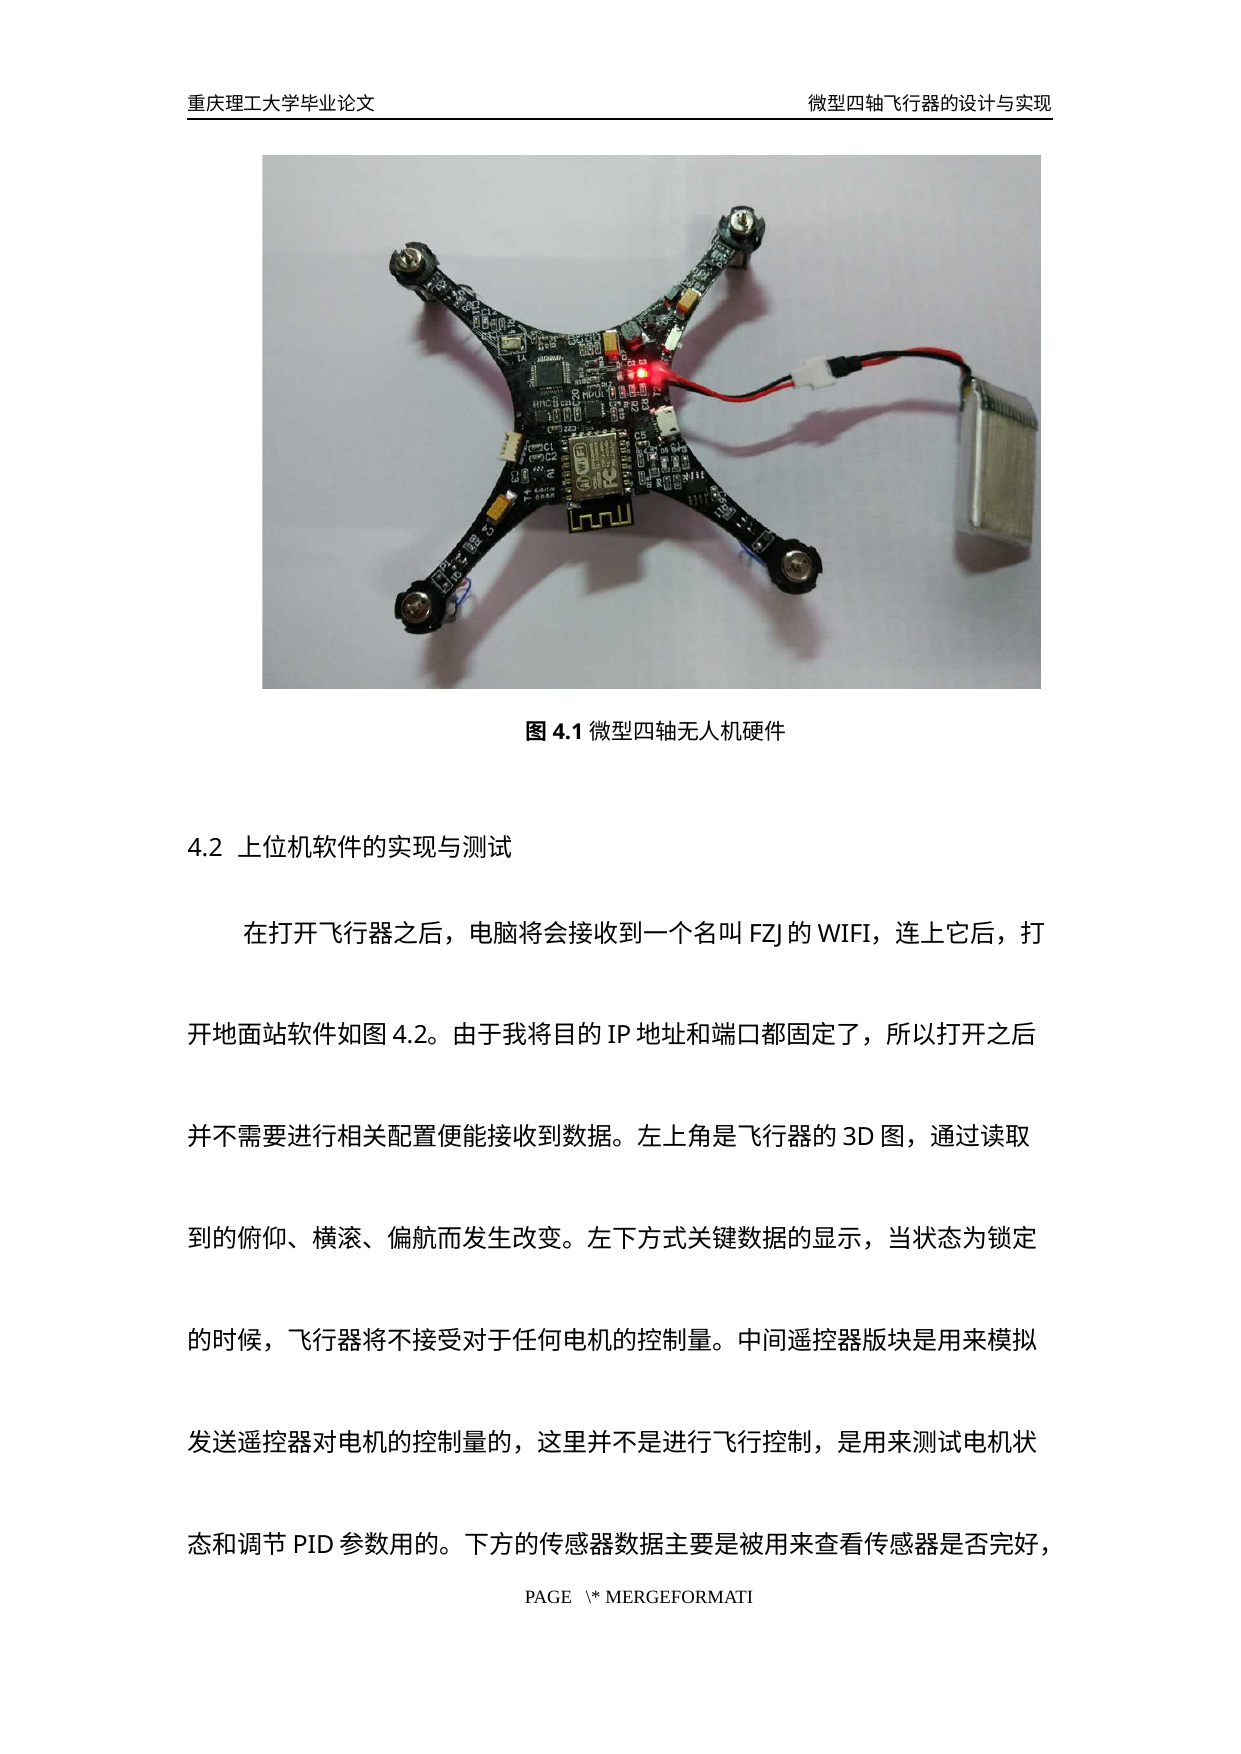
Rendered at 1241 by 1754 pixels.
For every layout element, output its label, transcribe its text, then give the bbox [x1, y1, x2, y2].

picture [262, 155, 1041, 689]
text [187, 897, 1053, 1576]
text 图 4.1 微型四轴无人机硬件 [231, 713, 1053, 747]
subtitle 上位机软件的实现与测试 [187, 811, 1053, 879]
